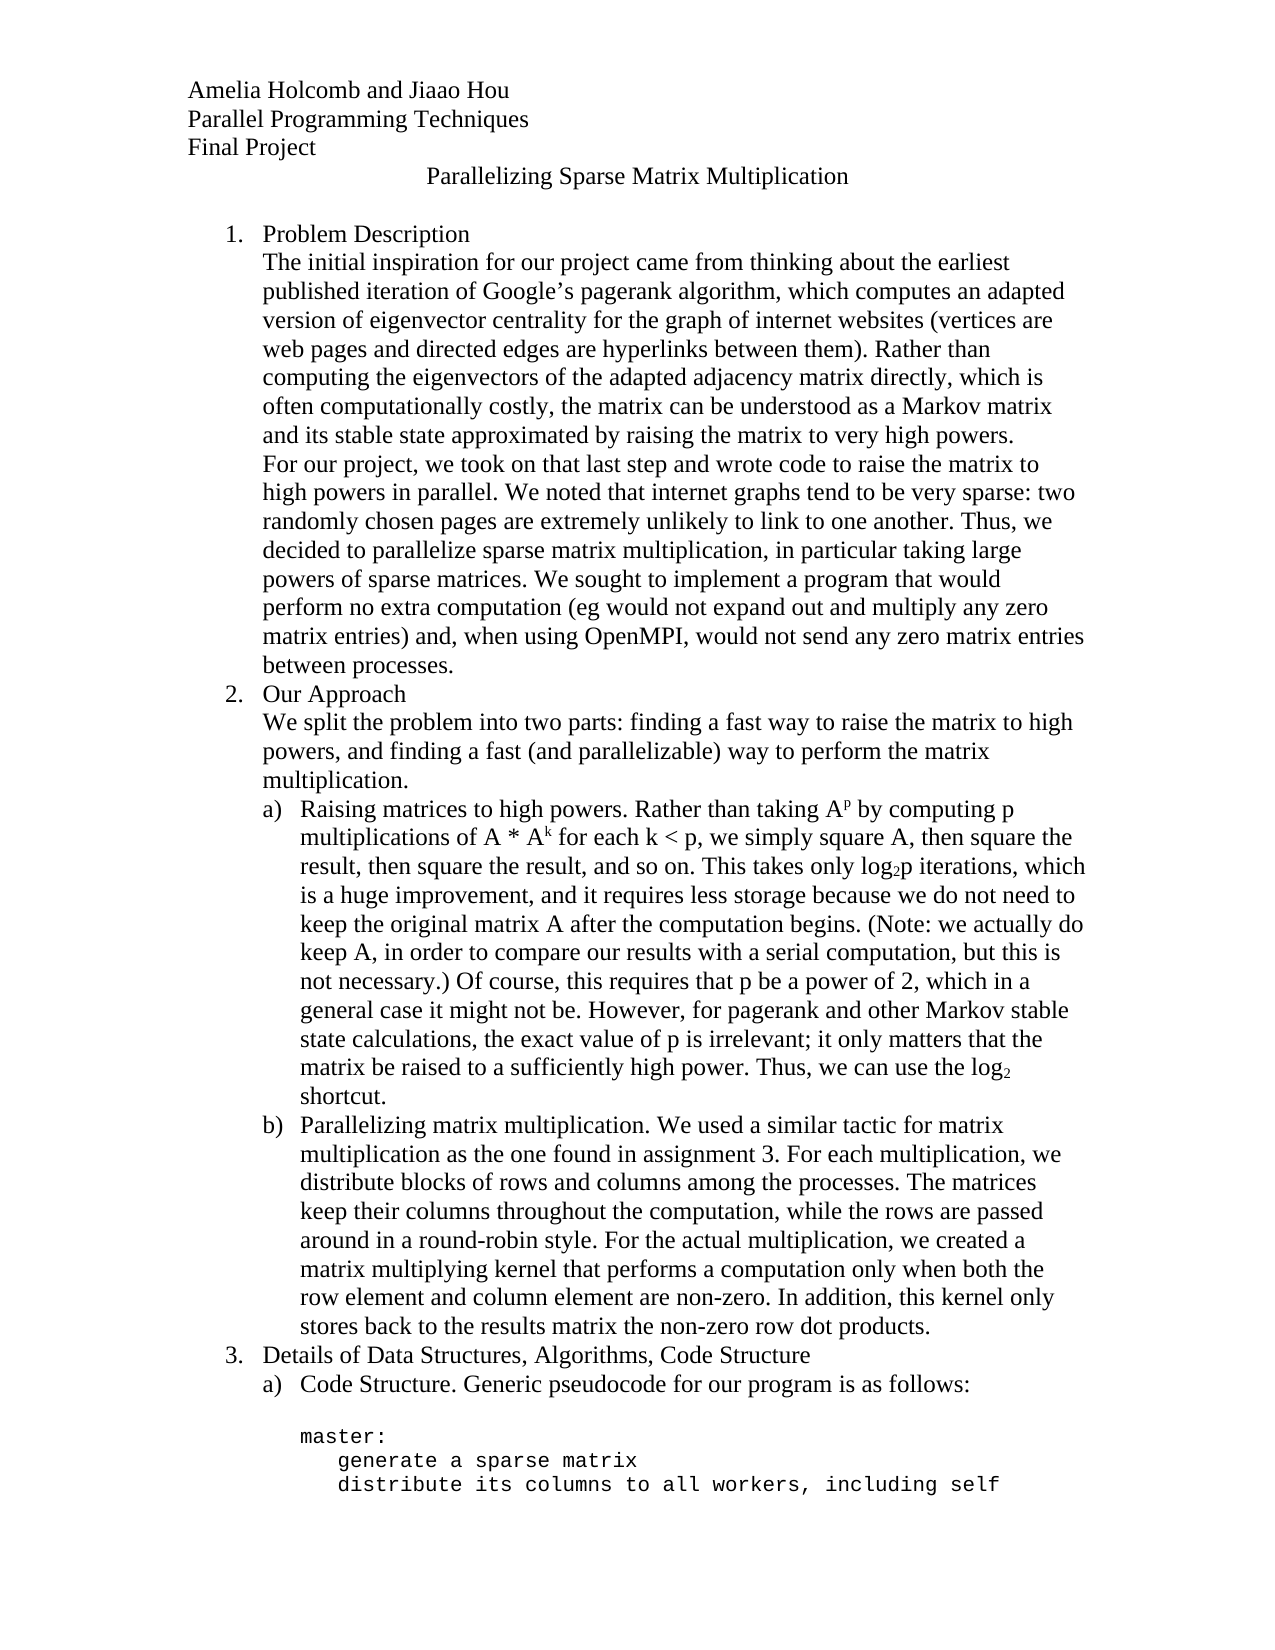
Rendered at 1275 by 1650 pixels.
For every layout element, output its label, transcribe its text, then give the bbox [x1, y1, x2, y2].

list Problem Description [225, 219, 1087, 247]
list Code Structure. Generic pseudocode for our program is as follows: [262, 1369, 1087, 1397]
list master: [300, 1426, 1087, 1450]
text Parallelizing Sparse Matrix Multiplication [187, 161, 1087, 190]
list For our project, we took on that last step and wrote code to raise the matrix to high powers in parallel. We noted that internet graphs tend to be very sparse: two randomly chosen pages are extremely unlikely to link to one another. Thus, we decided to parallelize sparse matrix multiplication, in particular taking large powers of sparse matrices. We sought to implement a program that would perform no extra computation (eg would not expand out and multiply any zero matrix entries) and, when using OpenMPI, would not send any zero matrix entries between processes. [262, 449, 1087, 679]
list Raising matrices to high powers. Rather than taking Ap by computing p multiplications of A * Ak for each k < p, we simply square A, then square the result, then square the result, and so on. This takes only log2p iterations, which is a huge improvement, and it requires less storage because we do not need to keep the original matrix A after the computation begins. (Note: we actually do keep A, in order to compare our results with a serial computation, but this is not necessary.) Of course, this requires that p be a power of 2, which in a general case it might not be. However, for pagerank and other Markov stable state calculations, the exact value of p is irrelevant; it only matters that the matrix be raised to a sufficiently high power. Thus, we can use the log2 shortcut. [262, 794, 1087, 1110]
list Parallelizing matrix multiplication. We used a similar tactic for matrix multiplication as the one found in assignment 3. For each multiplication, we distribute blocks of rows and columns among the processes. The matrices keep their columns throughout the computation, while the rows are passed around in a round-robin style. For the actual multiplication, we created a matrix multiplying kernel that performs a computation only when both the row element and column element are non-zero. In addition, this kernel only stores back to the results matrix the non-zero row dot products. [262, 1110, 1087, 1340]
list We split the problem into two parts: finding a fast way to raise the matrix to high powers, and finding a fast (and parallelizable) way to perform the matrix multiplication. [262, 707, 1087, 794]
list The initial inspiration for our project came from thinking about the earliest published iteration of Google’s pagerank algorithm, which computes an adapted version of eigenvector centrality for the graph of internet websites (vertices are web pages and directed edges are hyperlinks between them). Rather than computing the eigenvectors of the adapted adjacency matrix directly, which is often computationally costly, the matrix can be understood as a Markov matrix and its stable state approximated by raising the matrix to very high powers. [262, 247, 1087, 449]
list generate a sparse matrix [300, 1450, 1087, 1473]
list distribute its columns to all workers, including self [300, 1473, 1087, 1497]
list Details of Data Structures, Algorithms, Code Structure [225, 1340, 1087, 1369]
list Our Approach [225, 679, 1087, 707]
